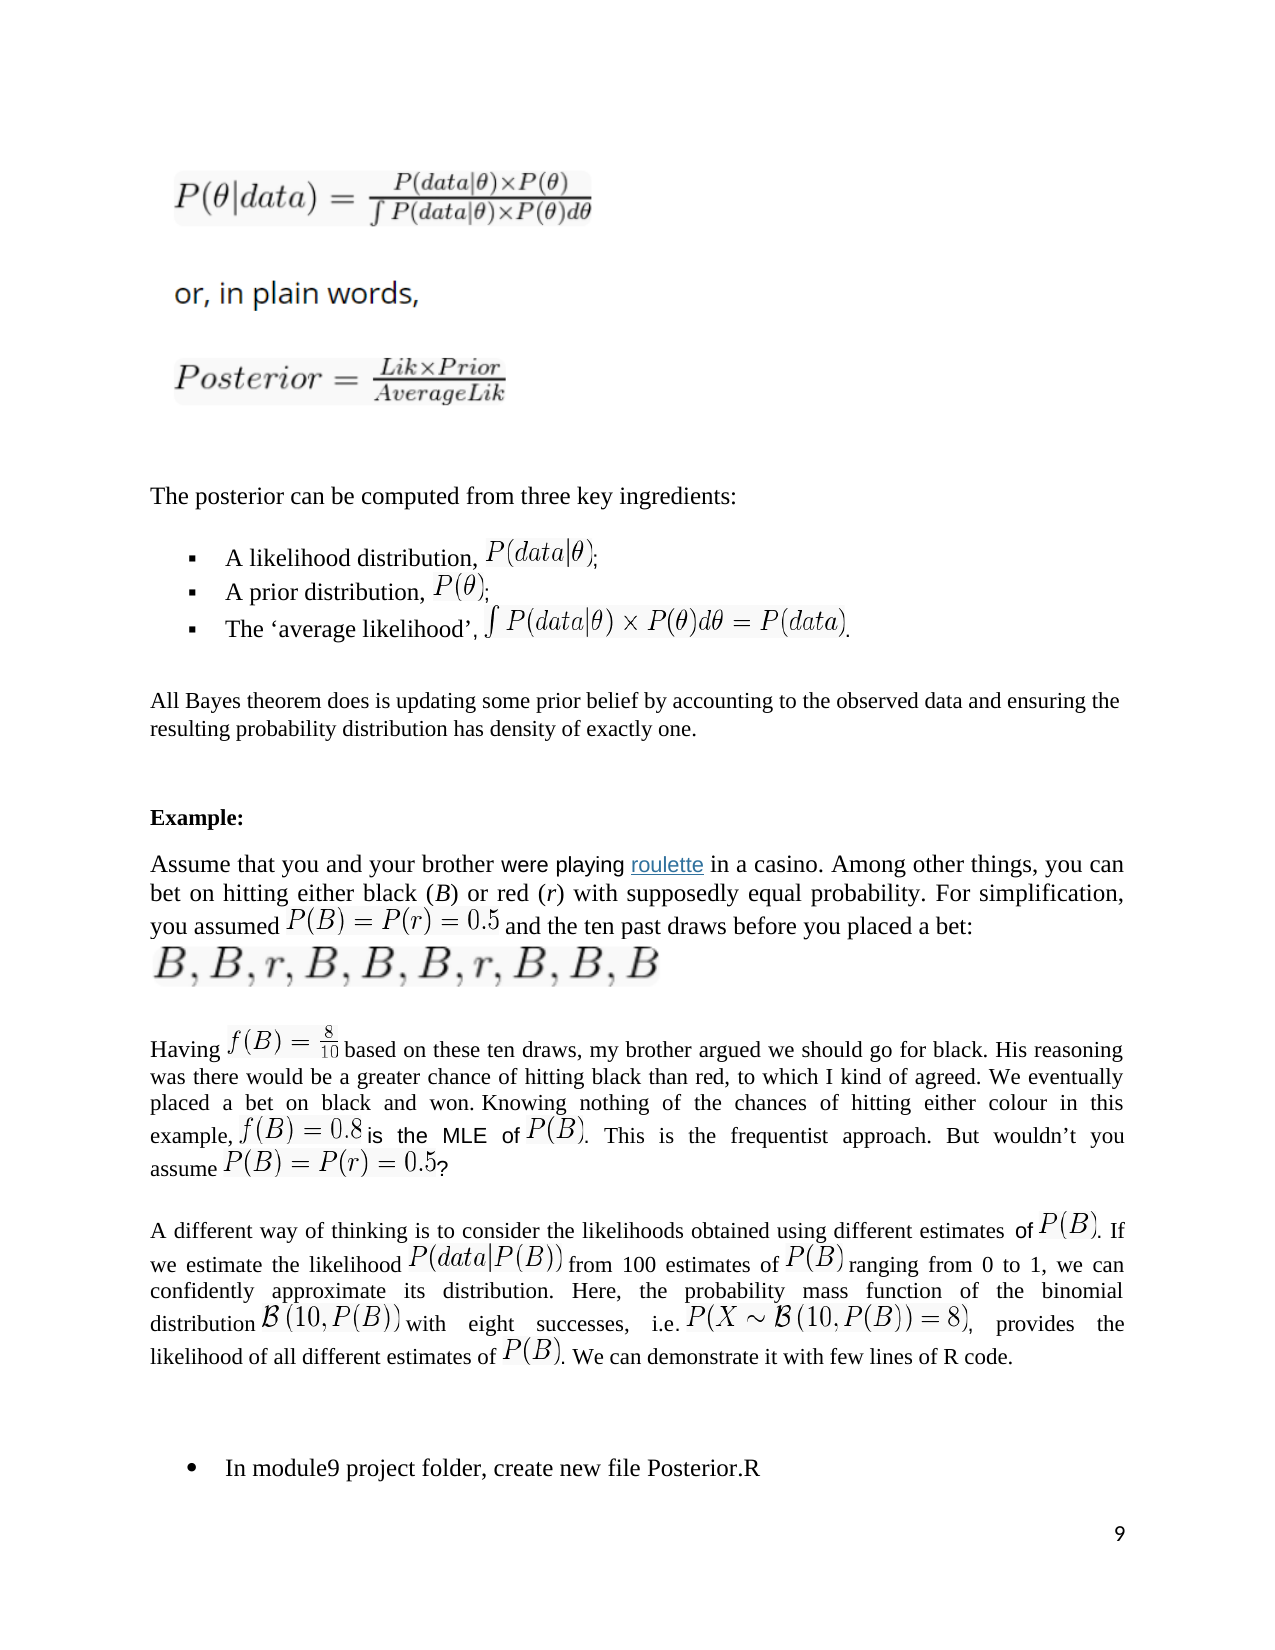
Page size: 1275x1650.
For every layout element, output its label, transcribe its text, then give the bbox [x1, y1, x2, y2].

list In module9 project folder, create new file Posterior.R [187, 1453, 1125, 1482]
picture [485, 538, 593, 567]
picture [785, 1243, 843, 1272]
text Having based on these ten draws, my brother argued we should go for black. His reasoning was there would be a greater chance of hitting black than red, to which I kind of agreed. We eventually placed a bet on black and won. Knowing nothing of the chances of hitting either colour in this example, is the MLE of . This is the frequentist approach. But wouldn’t you assume ? [150, 1025, 1125, 1182]
text All Bayes theorem does is updating some prior belief by accounting to the observed data and ensuring the resulting probability distribution has density of exactly one. [150, 687, 1125, 741]
picture [408, 1243, 562, 1272]
picture [150, 939, 671, 995]
text Example: [150, 804, 1125, 831]
text A different way of thinking is to consider the likelihoods obtained using different estimates of . If we estimate the likelihood from 100 estimates of ranging from 0 to 1, we can confidently approximate its distribution. Here, the probability mass function of the binomial distribution with eight successes, i.e. , provides the likelihood of all different estimates of . We can demonstrate it with few lines of R code. [150, 1211, 1125, 1369]
picture [239, 1115, 362, 1144]
picture [1038, 1211, 1097, 1239]
picture [502, 1336, 560, 1365]
picture [526, 1115, 584, 1144]
picture [223, 1148, 436, 1177]
list A likelihood distribution, ; [187, 539, 1125, 572]
picture [286, 906, 499, 935]
picture [686, 1303, 968, 1332]
picture [227, 1025, 338, 1058]
text The posterior can be computed from three key ingredients: [150, 481, 1125, 509]
picture [433, 572, 484, 601]
picture [484, 605, 845, 638]
picture [150, 150, 700, 450]
list A prior distribution, ; [187, 572, 1125, 606]
picture [261, 1303, 400, 1332]
text Assume that you and your brother were playing roulette in a casino. Among other things, you can bet on hitting either black (B) or red (r) with supposedly equal probability. For simplification, you assumed and the ten past draws before you placed a bet: [150, 849, 1125, 940]
